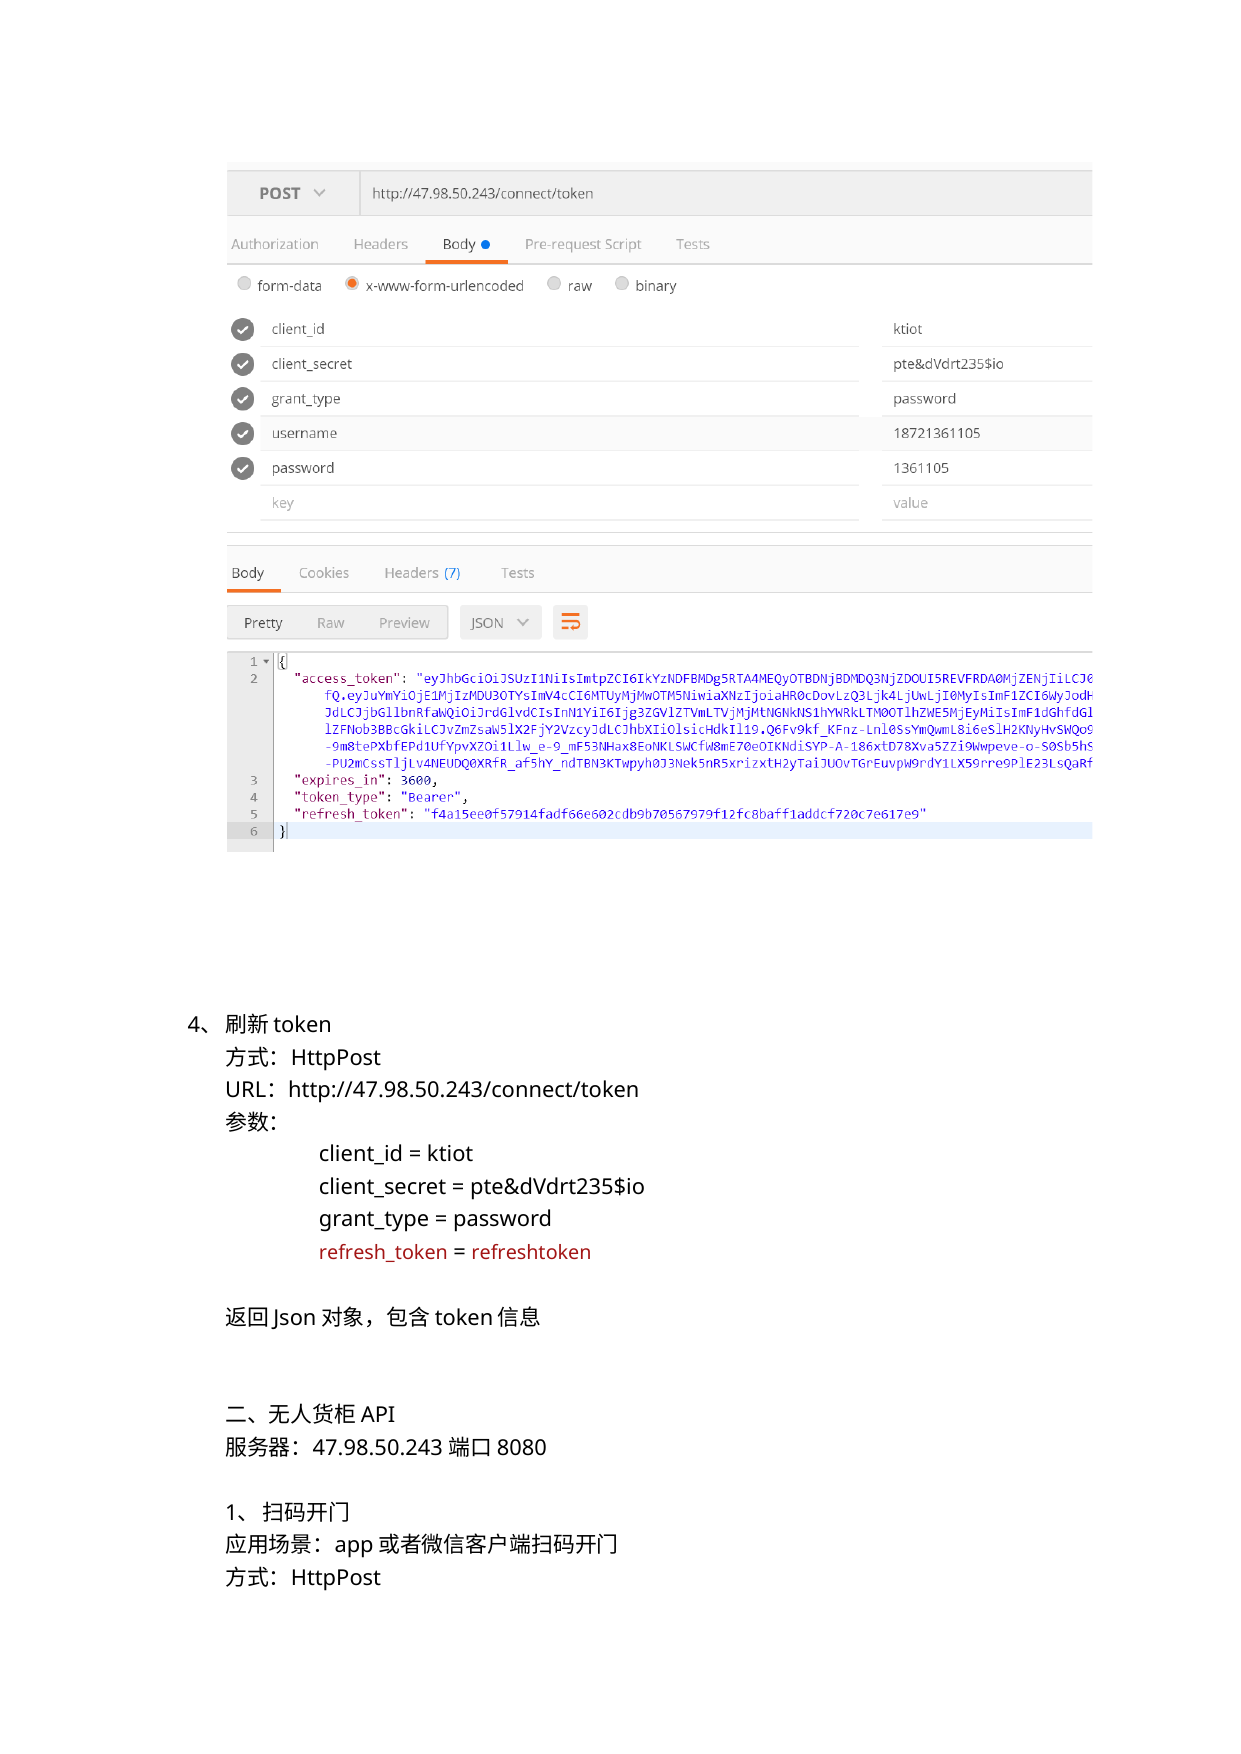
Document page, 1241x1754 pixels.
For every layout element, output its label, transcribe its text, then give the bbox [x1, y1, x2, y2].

list 二、无人货柜API [225, 1397, 1053, 1429]
picture [227, 162, 1093, 852]
list 参数： [225, 1104, 1053, 1137]
text refresh_token = refreshtoken [187, 1234, 1053, 1267]
list 刷新token [187, 1007, 1053, 1039]
list 方式：HttpPost [225, 1039, 1053, 1072]
list 方式：HttpPost [225, 1559, 1053, 1592]
list 服务器：47.98.50.243 端口8080 [225, 1429, 1053, 1462]
text 返回Json对象，包含token信息 [187, 1299, 1053, 1332]
text 应用场景：app或者微信客户端扫码开门 [225, 1527, 1053, 1559]
list URL：http://47.98.50.243/connect/token [225, 1072, 1053, 1104]
list grant_type = password [312, 1202, 1053, 1234]
text client_id = ktiot [275, 1137, 1053, 1169]
list client_secret = pte&dVdrt235$io [225, 1169, 1053, 1202]
list 扫码开门 [225, 1494, 1053, 1527]
